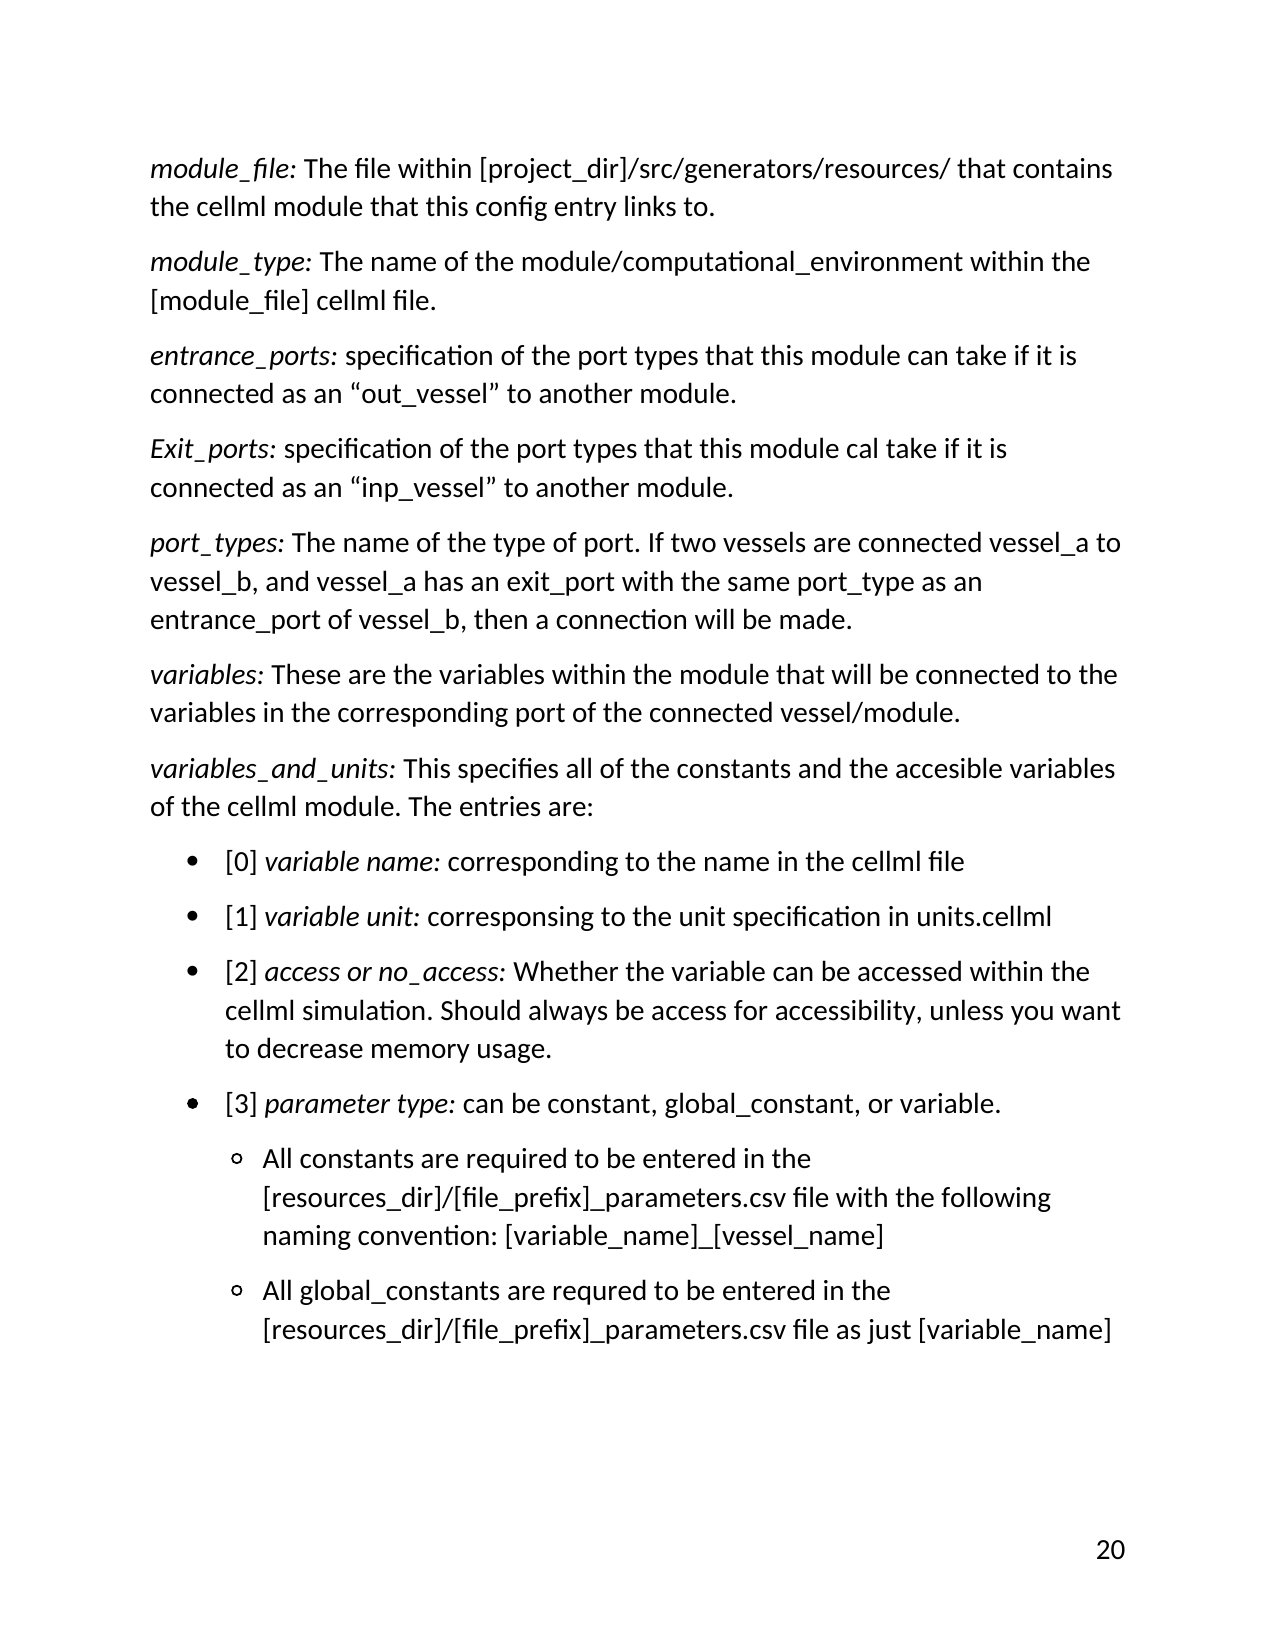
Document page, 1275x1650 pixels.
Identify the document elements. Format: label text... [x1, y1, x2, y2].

text variables_and_units: This specifies all of the constants and the accesible variables of the cellml module. The entries are: [150, 750, 1125, 824]
text Exit_ports: specification of the port types that this module cal take if it is connected as an “inp_vessel” to another module. [150, 431, 1125, 505]
text entrance_ports: specification of the port types that this module can take if it is connected as an “out_vessel” to another module. [150, 337, 1125, 411]
list [3] parameter type: can be constant, global_constant, or variable. [187, 1085, 1125, 1121]
list All constants are required to be entered in the [resources_dir]/[file_prefix]_parameters.csv file with the following naming convention: [variable_name]_[vessel_name] [225, 1141, 1125, 1253]
list [0] variable name: corresponding to the name in the cellml file [187, 843, 1125, 879]
text port_types: The name of the type of port. If two vessels are connected vessel_a to vessel_b, and vessel_a has an exit_port with the same port_type as an entrance_port of vessel_b, then a connection will be made. [150, 524, 1125, 637]
text variables: These are the variables within the module that will be connected to the variables in the corresponding port of the connected vessel/module. [150, 656, 1125, 730]
text module_file: The file within [project_dir]/src/generators/resources/ that contains the cellml module that this config entry links to. [150, 150, 1125, 224]
list [2] access or no_access: Whether the variable can be accessed within the cellml simulation. Should always be access for accessibility, unless you want to decrease memory usage. [187, 953, 1125, 1066]
list [1] variable unit: corresponsing to the unit specification in units.cellml [187, 898, 1125, 934]
list All global_constants are requred to be entered in the [resources_dir]/[file_prefix]_parameters.csv file as just [variable_name] [225, 1272, 1125, 1347]
text module_type: The name of the module/computational_environment within the [module_file] cellml file. [150, 243, 1125, 318]
